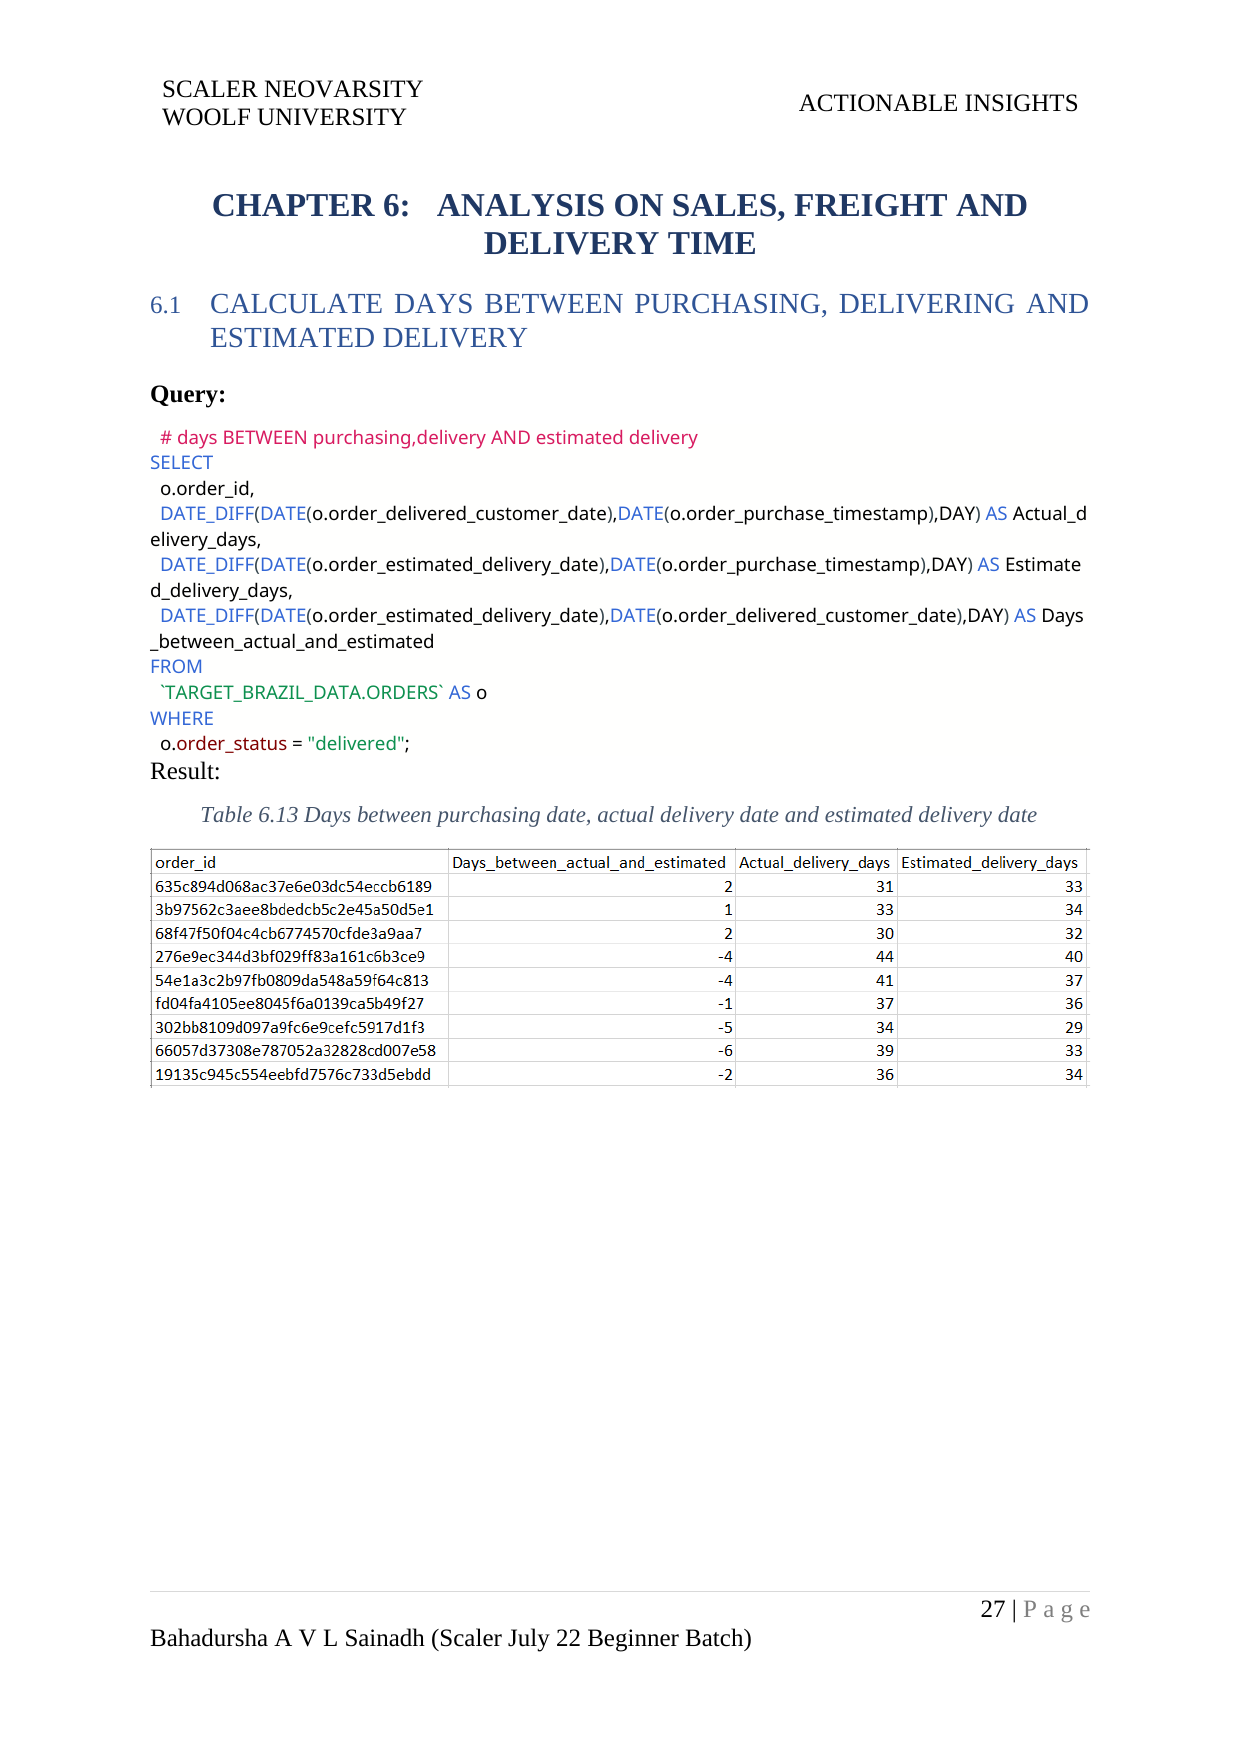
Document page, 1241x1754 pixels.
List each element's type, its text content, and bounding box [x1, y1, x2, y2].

text o.order_id, [150, 475, 1090, 501]
text # days BETWEEN purchasing,delivery AND estimated delivery [150, 424, 1090, 450]
text FROM [150, 654, 1090, 679]
text Query: [150, 379, 1090, 407]
text SELECT [150, 450, 1090, 475]
subtitle ANALYSIS ON SALES, FREIGHT AND DELIVERY TIME [150, 185, 1090, 262]
picture [150, 848, 1091, 1088]
text WHERE [150, 705, 1090, 730]
text `TARGET_BRAZIL_DATA.ORDERS` AS o [150, 679, 1090, 705]
text Result: [150, 756, 1090, 785]
subtitle Calculate days between purchasing, delivering and estimated delivery [150, 287, 1090, 354]
text DATE_DIFF(DATE(o.order_estimated_delivery_date),DATE(o.order_delivered_customer_date),DAY) AS Days_between_actual_and_estimated [150, 603, 1090, 654]
text DATE_DIFF(DATE(o.order_delivered_customer_date),DATE(o.order_purchase_timestamp),DAY) AS Actual_delivery_days, [150, 501, 1090, 552]
text DATE_DIFF(DATE(o.order_estimated_delivery_date),DATE(o.order_purchase_timestamp),DAY) AS Estimated_delivery_days, [150, 552, 1090, 603]
text o.order_status = "delivered"; [150, 730, 1090, 756]
